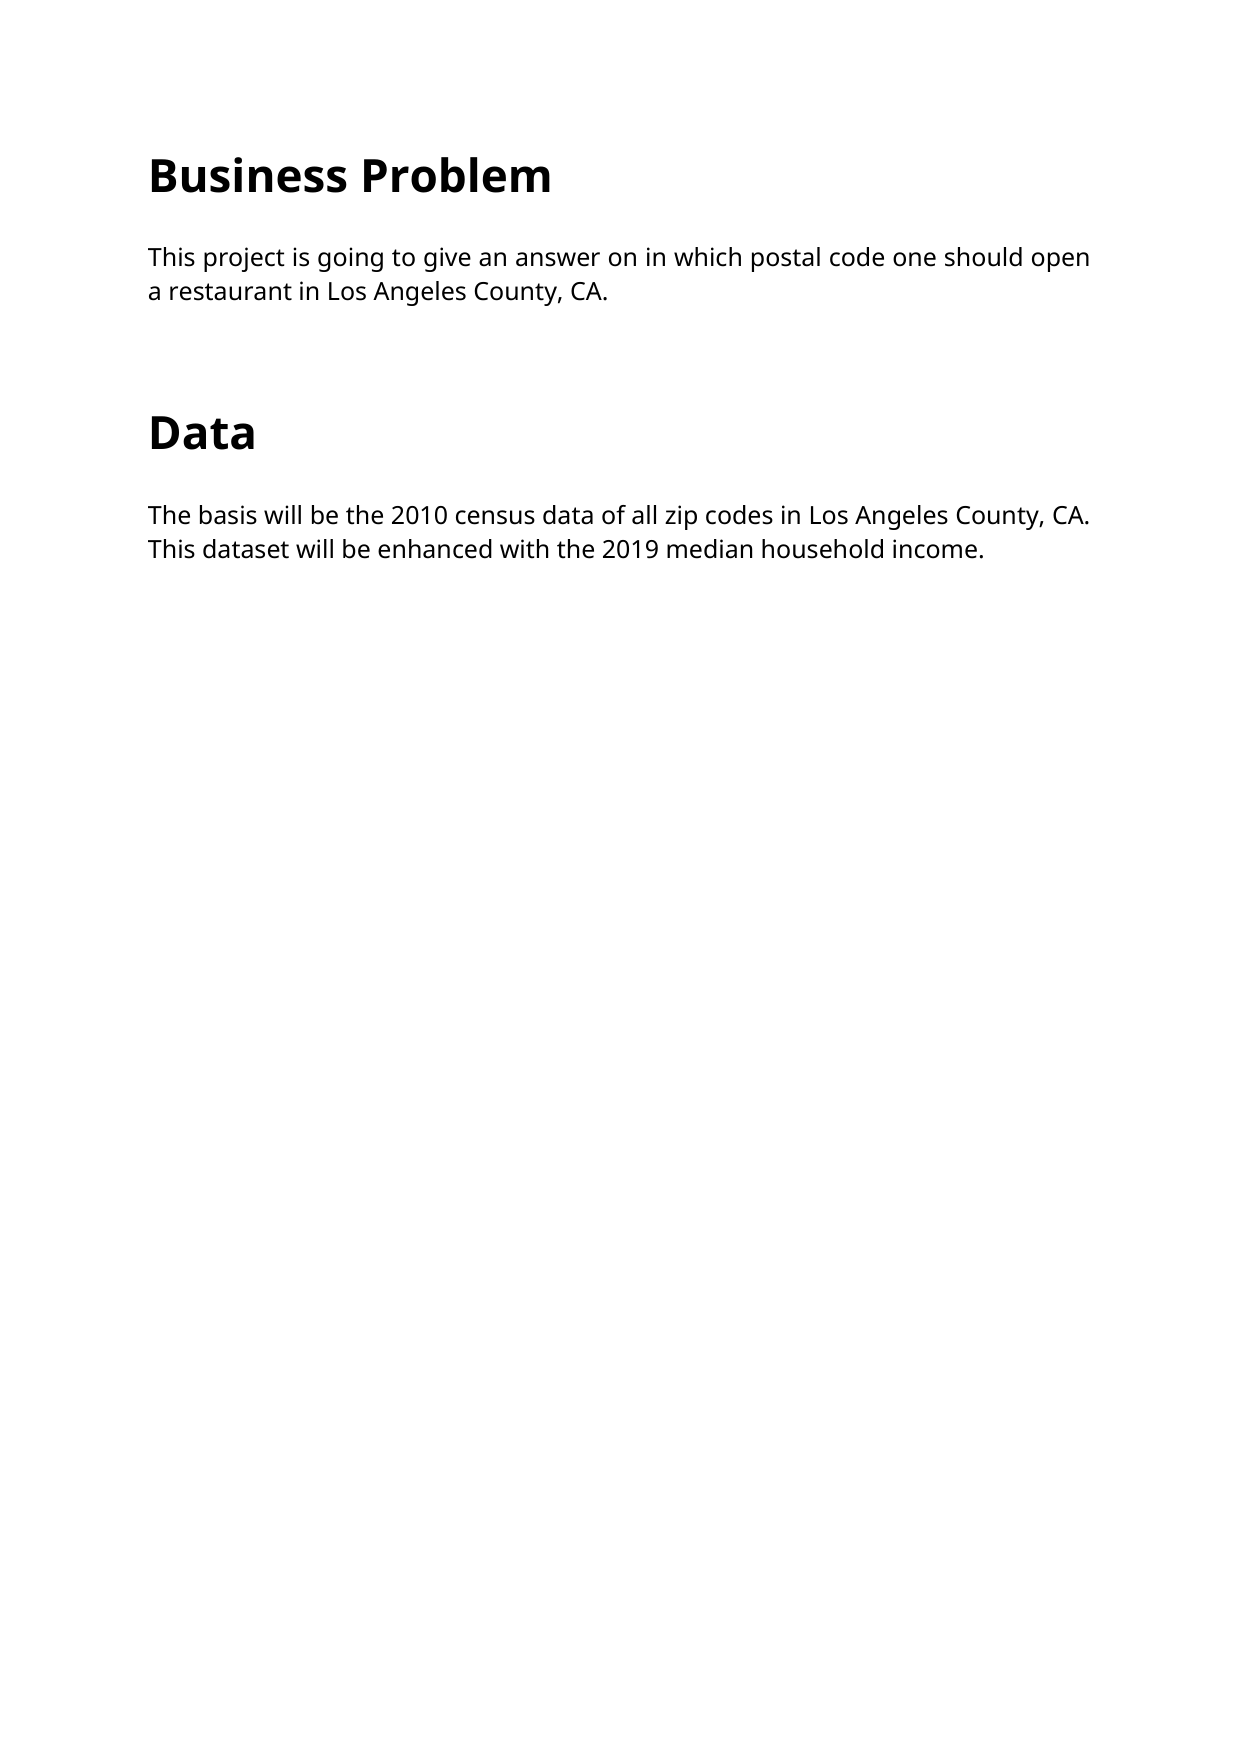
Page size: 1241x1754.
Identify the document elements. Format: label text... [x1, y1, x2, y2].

subtitle Business Problem [148, 143, 1092, 206]
text This project is going to give an answer on in which postal code one should open a restaurant in Los Angeles County, CA. [148, 239, 1092, 308]
text The basis will be the 2010 census data of all zip codes in Los Angeles County, CA. This dataset will be enhanced with the 2019 median household income. [148, 497, 1092, 565]
subtitle Data [148, 401, 1092, 463]
